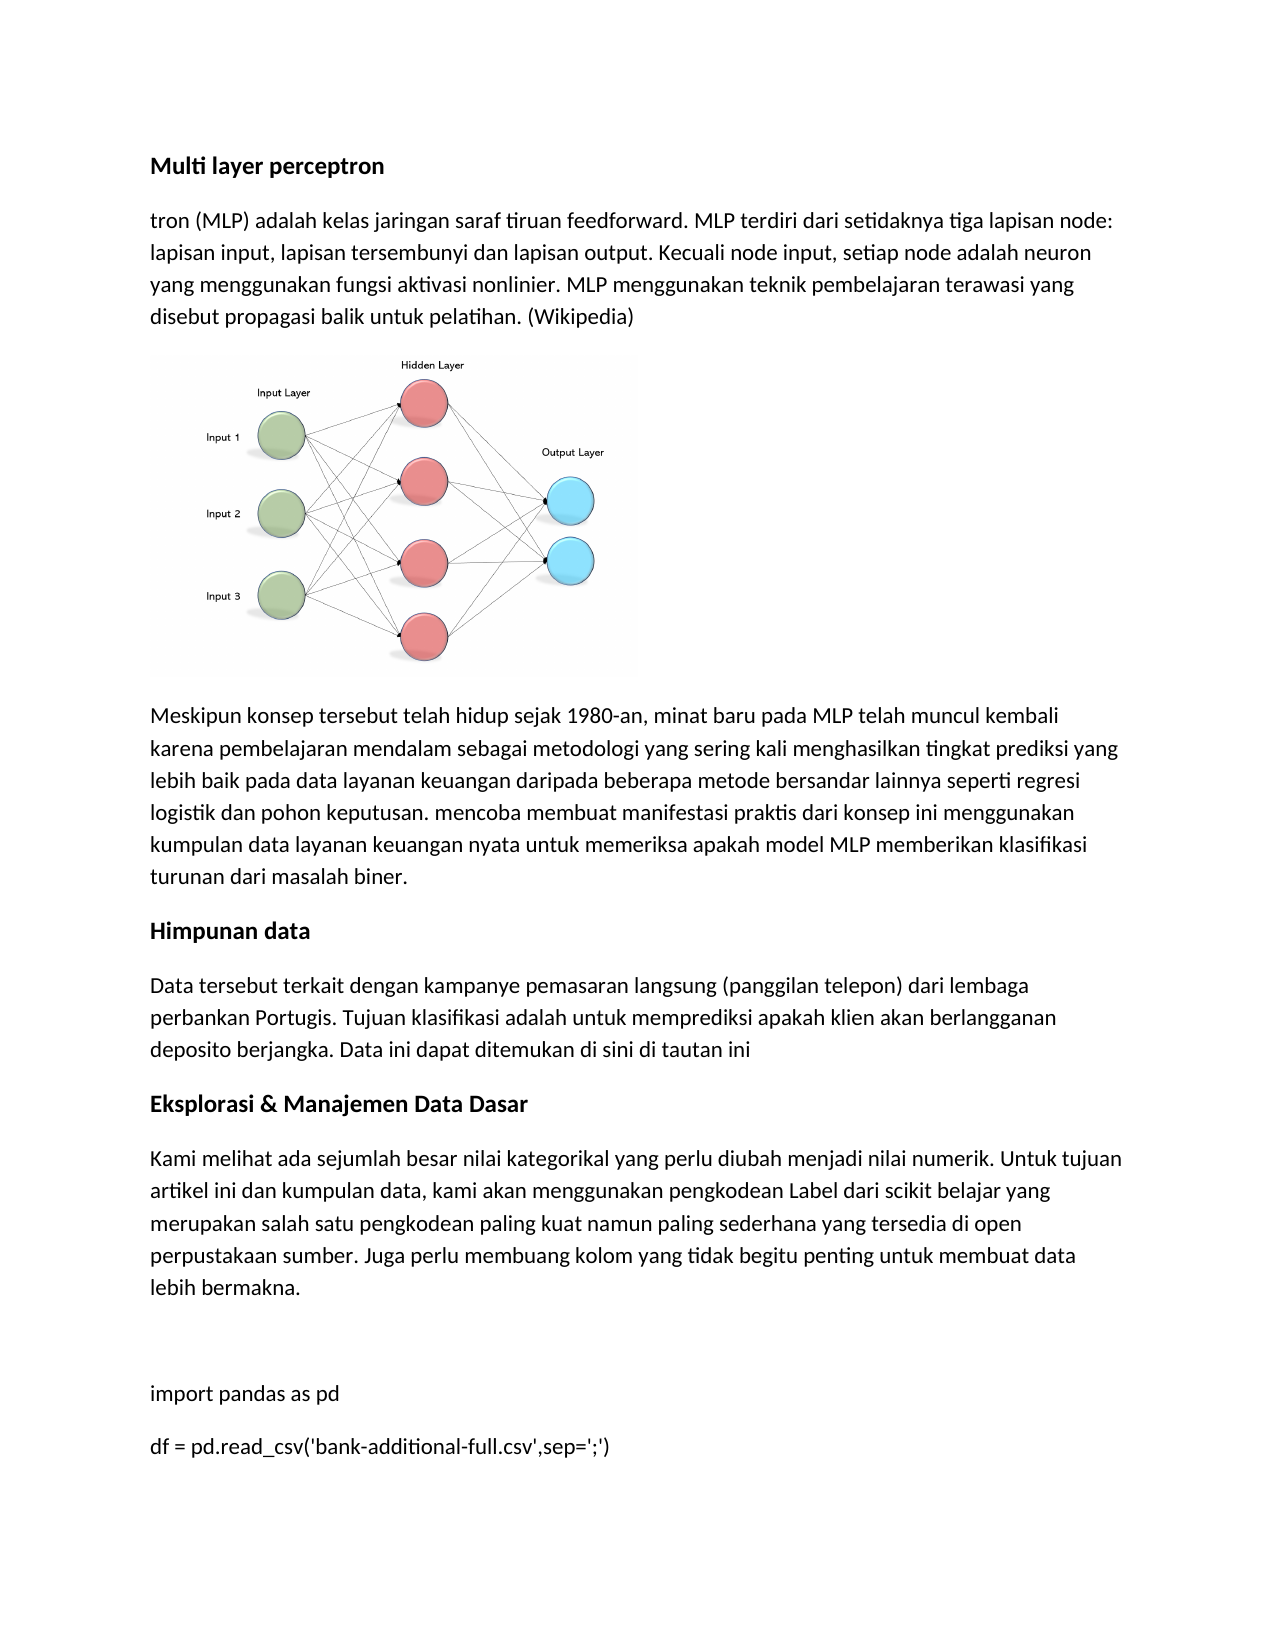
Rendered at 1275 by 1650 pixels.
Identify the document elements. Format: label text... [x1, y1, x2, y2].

text Multi layer perceptron [150, 150, 1125, 181]
text Meskipun konsep tersebut telah hidup sejak 1980-an, minat baru pada MLP telah muncul kembali karena pembelajaran mendalam sebagai metodologi yang sering kali menghasilkan tingkat prediksi yang lebih baik pada data layanan keuangan daripada beberapa metode bersandar lainnya seperti regresi logistik dan pohon keputusan. mencoba membuat manifestasi praktis dari konsep ini menggunakan kumpulan data layanan keuangan nyata untuk memeriksa apakah model MLP memberikan klasifikasi turunan dari masalah biner. [150, 701, 1125, 890]
text import pandas as pd [150, 1379, 1125, 1407]
picture [150, 355, 638, 677]
text tron (MLP) adalah kelas jaringan saraf tiruan feedforward. MLP terdiri dari setidaknya tiga lapisan node: lapisan input, lapisan tersembunyi dan lapisan output. Kecuali node input, setiap node adalah neuron yang menggunakan fungsi aktivasi nonlinier. MLP menggunakan teknik pembelajaran terawasi yang disebut propagasi balik untuk pelatihan. (Wikipedia) [150, 206, 1125, 330]
text Data tersebut terkait dengan kampanye pemasaran langsung (panggilan telepon) dari lembaga perbankan Portugis. Tujuan klasifikasi adalah untuk memprediksi apakah klien akan berlangganan deposito berjangka. Data ini dapat ditemukan di sini di tautan ini [150, 971, 1125, 1064]
text Eksplorasi & Manajemen Data Dasar [150, 1089, 1125, 1119]
text Kami melihat ada sejumlah besar nilai kategorikal yang perlu diubah menjadi nilai numerik. Untuk tujuan artikel ini dan kumpulan data, kami akan menggunakan pengkodean Label dari scikit belajar yang merupakan salah satu pengkodean paling kuat namun paling sederhana yang tersedia di open perpustakaan sumber. Juga perlu membuang kolom yang tidak begitu penting untuk membuat data lebih bermakna. [150, 1144, 1125, 1301]
text Himpunan data [150, 915, 1125, 946]
text df = pd.read_csv('bank-additional-full.csv',sep=';') [150, 1432, 1125, 1460]
